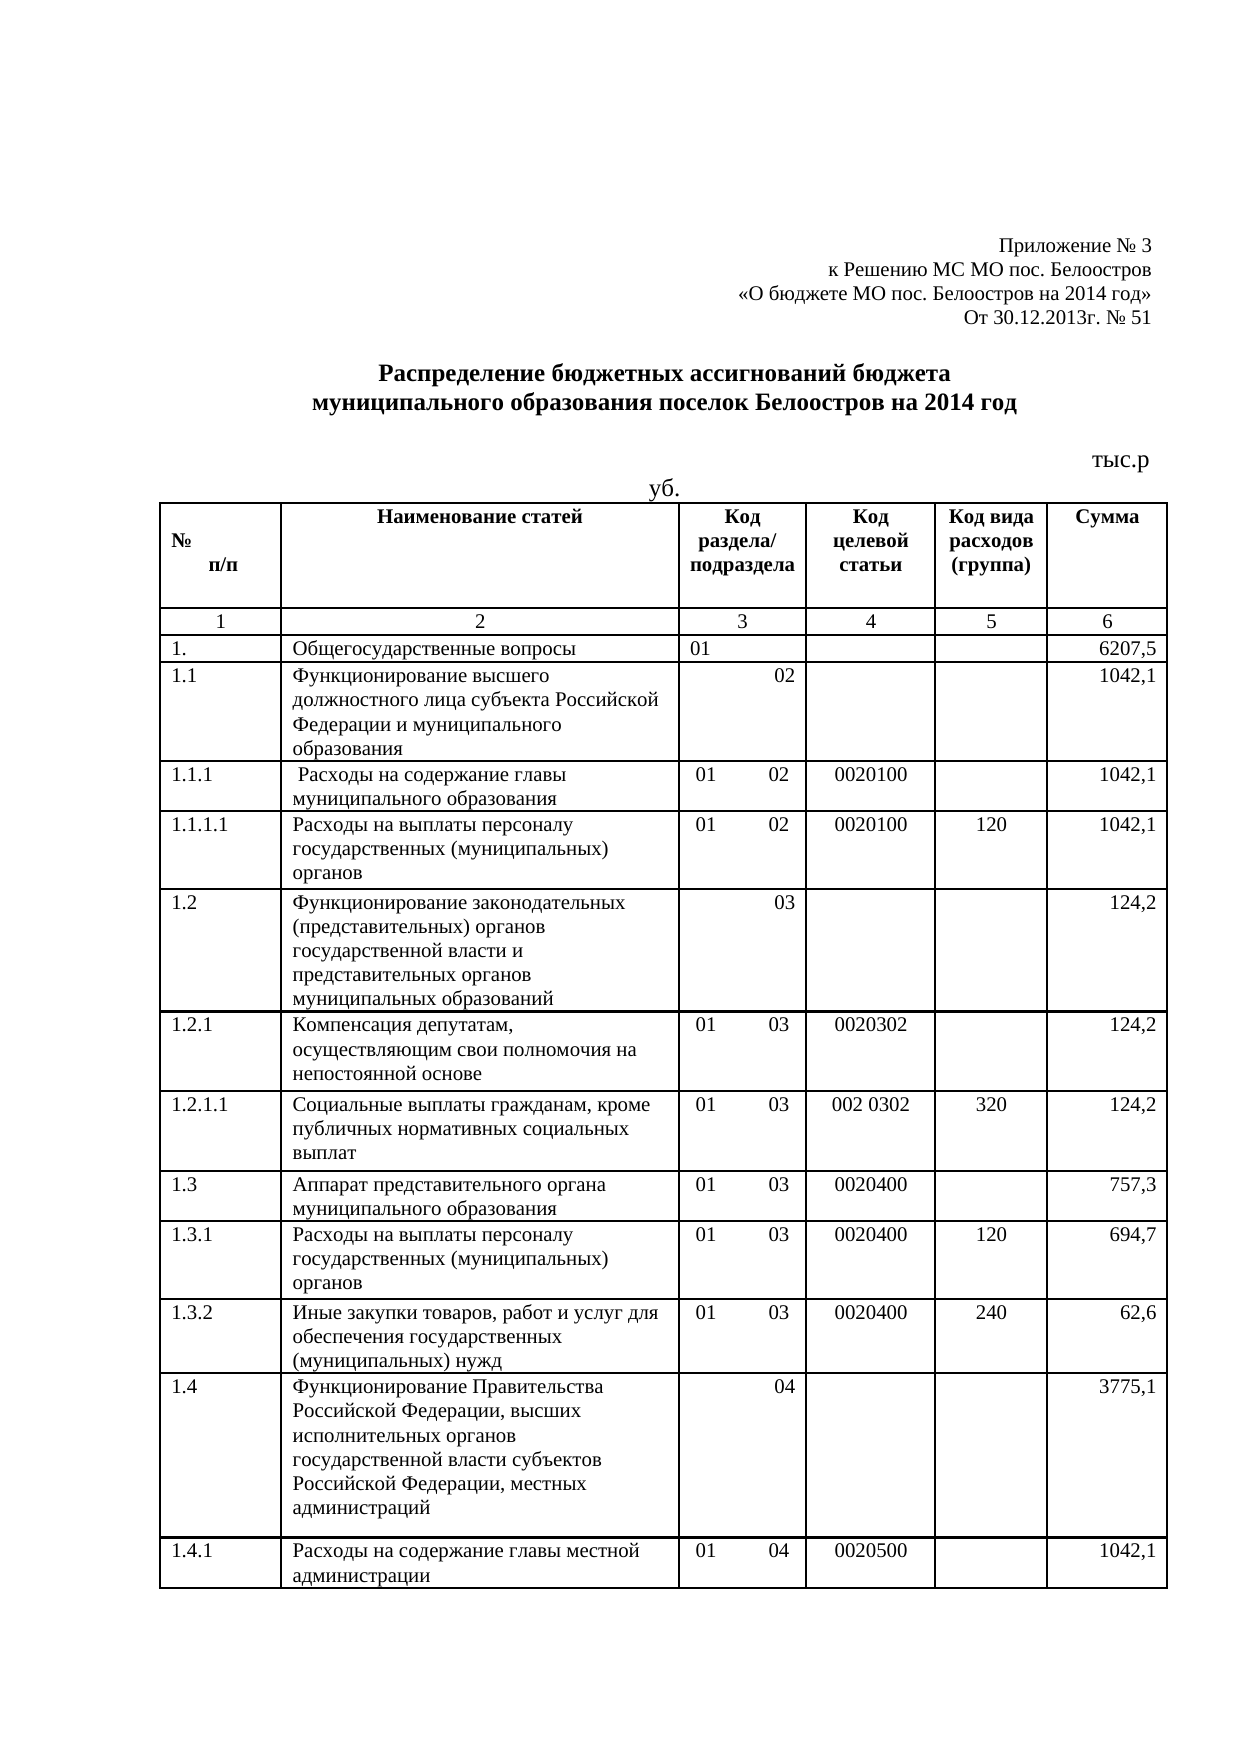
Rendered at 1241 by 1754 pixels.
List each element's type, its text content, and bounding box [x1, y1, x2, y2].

table_cell Расходы на содержание главы местной администрации [282, 1539, 678, 1587]
table_cell 6207,5 [1048, 636, 1166, 661]
text «О бюджете МО пос. Белоостров на 2014 год» [177, 281, 1152, 305]
table_cell 0020302 [807, 1013, 934, 1090]
table_cell 1.1.1 [161, 762, 280, 810]
table_cell [936, 636, 1046, 661]
table_cell 124,2 [1048, 1092, 1166, 1170]
table_cell [936, 762, 1046, 810]
table_cell 1042,1 [1048, 663, 1166, 759]
table_cell 124,2 [1048, 1013, 1166, 1090]
table_cell 01 02 [680, 762, 805, 810]
table_cell Расходы на выплаты персоналу государственных (муниципальных) органов [282, 1222, 678, 1298]
table_cell 04 [680, 1374, 805, 1536]
table_header Наименование статей [282, 504, 678, 607]
table_cell 240 [936, 1300, 1046, 1372]
text тыс.руб. [177, 444, 1152, 502]
table_cell 124,2 [1048, 890, 1166, 1010]
table_cell 1.1.1.1 [161, 812, 280, 888]
table_cell Общегосударственные вопросы [282, 636, 678, 661]
table_cell [807, 636, 934, 661]
table_cell 1.3 [161, 1172, 280, 1220]
table_cell 694,7 [1048, 1222, 1166, 1298]
table_cell 0020400 [807, 1300, 934, 1372]
table_cell 0020500 [807, 1539, 934, 1587]
table_cell 2 [282, 609, 678, 634]
table_cell [936, 1013, 1046, 1090]
table_cell [807, 663, 934, 759]
table_header № п/п [161, 504, 280, 607]
table_cell 01 03 [680, 1013, 805, 1090]
table_cell 6 [1048, 609, 1166, 634]
table_cell Функционирование законодательных (представительных) органов государственной власти и представительных органов муниципальных образований [282, 890, 678, 1010]
table_cell 1.4 [161, 1374, 280, 1536]
table_cell [936, 1172, 1046, 1220]
table_cell 757,3 [1048, 1172, 1166, 1220]
table_cell 120 [936, 812, 1046, 888]
table_cell 01 03 [680, 1222, 805, 1298]
text муниципального образования поселок Белоостров на 2014 год [177, 387, 1152, 416]
table_cell 0020100 [807, 812, 934, 888]
text Приложение № 3 [177, 233, 1152, 257]
table_cell 1.2 [161, 890, 280, 1010]
table_header Сумма [1048, 504, 1166, 607]
table_cell 01 03 [680, 1092, 805, 1170]
table_cell 1.3.1 [161, 1222, 280, 1298]
table_cell 1.2.1 [161, 1013, 280, 1090]
table_cell 1.2.1.1 [161, 1092, 280, 1170]
table_cell [936, 1374, 1046, 1536]
table_cell [807, 1374, 934, 1536]
table_cell Социальные выплаты гражданам, кроме публичных нормативных социальных выплат [282, 1092, 678, 1170]
table_cell 3 [680, 609, 805, 634]
table_header Код вида расходов (группа) [936, 504, 1046, 607]
table_cell 62,6 [1048, 1300, 1166, 1372]
table_cell 5 [936, 609, 1046, 634]
table_cell [807, 890, 934, 1010]
table_cell [936, 663, 1046, 759]
table_cell Компенсация депутатам, осуществляющим свои полномочия на непостоянной основе [282, 1013, 678, 1090]
table_cell 03 [680, 890, 805, 1010]
table_cell Аппарат представительного органа муниципального образования [282, 1172, 678, 1220]
table_cell 1. [161, 636, 280, 661]
table_cell Иные закупки товаров, работ и услуг для обеспечения государственных (муниципальных) нужд [282, 1300, 678, 1372]
table_cell 1 [161, 609, 280, 634]
table_cell 3775,1 [1048, 1374, 1166, 1536]
text Распределение бюджетных ассигнований бюджета [177, 358, 1152, 387]
table_cell [936, 890, 1046, 1010]
table_cell Функционирование Правительства Российской Федерации, высших исполнительных органов государственной власти субъектов Российской Федерации, местных администраций [282, 1374, 678, 1536]
table_header Код целевой статьи [807, 504, 934, 607]
table_cell 1.1 [161, 663, 280, 759]
table_cell 02 [680, 663, 805, 759]
table_cell 002 0302 [807, 1092, 934, 1170]
table_cell 1042,1 [1048, 762, 1166, 810]
table_cell 01 04 [680, 1539, 805, 1587]
table_cell 320 [936, 1092, 1046, 1170]
table_cell 0020100 [807, 762, 934, 810]
table_cell 01 03 [680, 1300, 805, 1372]
table_cell 1.3.2 [161, 1300, 280, 1372]
table_cell 4 [807, 609, 934, 634]
table_cell 0020400 [807, 1172, 934, 1220]
table_cell 1.4.1 [161, 1539, 280, 1587]
table_cell 0020400 [807, 1222, 934, 1298]
text От 30.12.2013г. № 51 [177, 305, 1152, 329]
table_cell Расходы на выплаты персоналу государственных (муниципальных) органов [282, 812, 678, 888]
table_cell 01 02 [680, 812, 805, 888]
table_cell 1042,1 [1048, 1539, 1166, 1587]
table_cell 01 [680, 636, 805, 661]
table_cell 120 [936, 1222, 1046, 1298]
table_cell Расходы на содержание главы муниципального образования [282, 762, 678, 810]
table_header Код раздела/ подраздела [680, 504, 805, 607]
table_cell Функционирование высшего должностного лица субъекта Российской Федерации и муниципального образования [282, 663, 678, 759]
text к Решению МС МО пос. Белоостров [177, 257, 1152, 281]
table_cell 1042,1 [1048, 812, 1166, 888]
table_cell [936, 1539, 1046, 1587]
table_cell 01 03 [680, 1172, 805, 1220]
